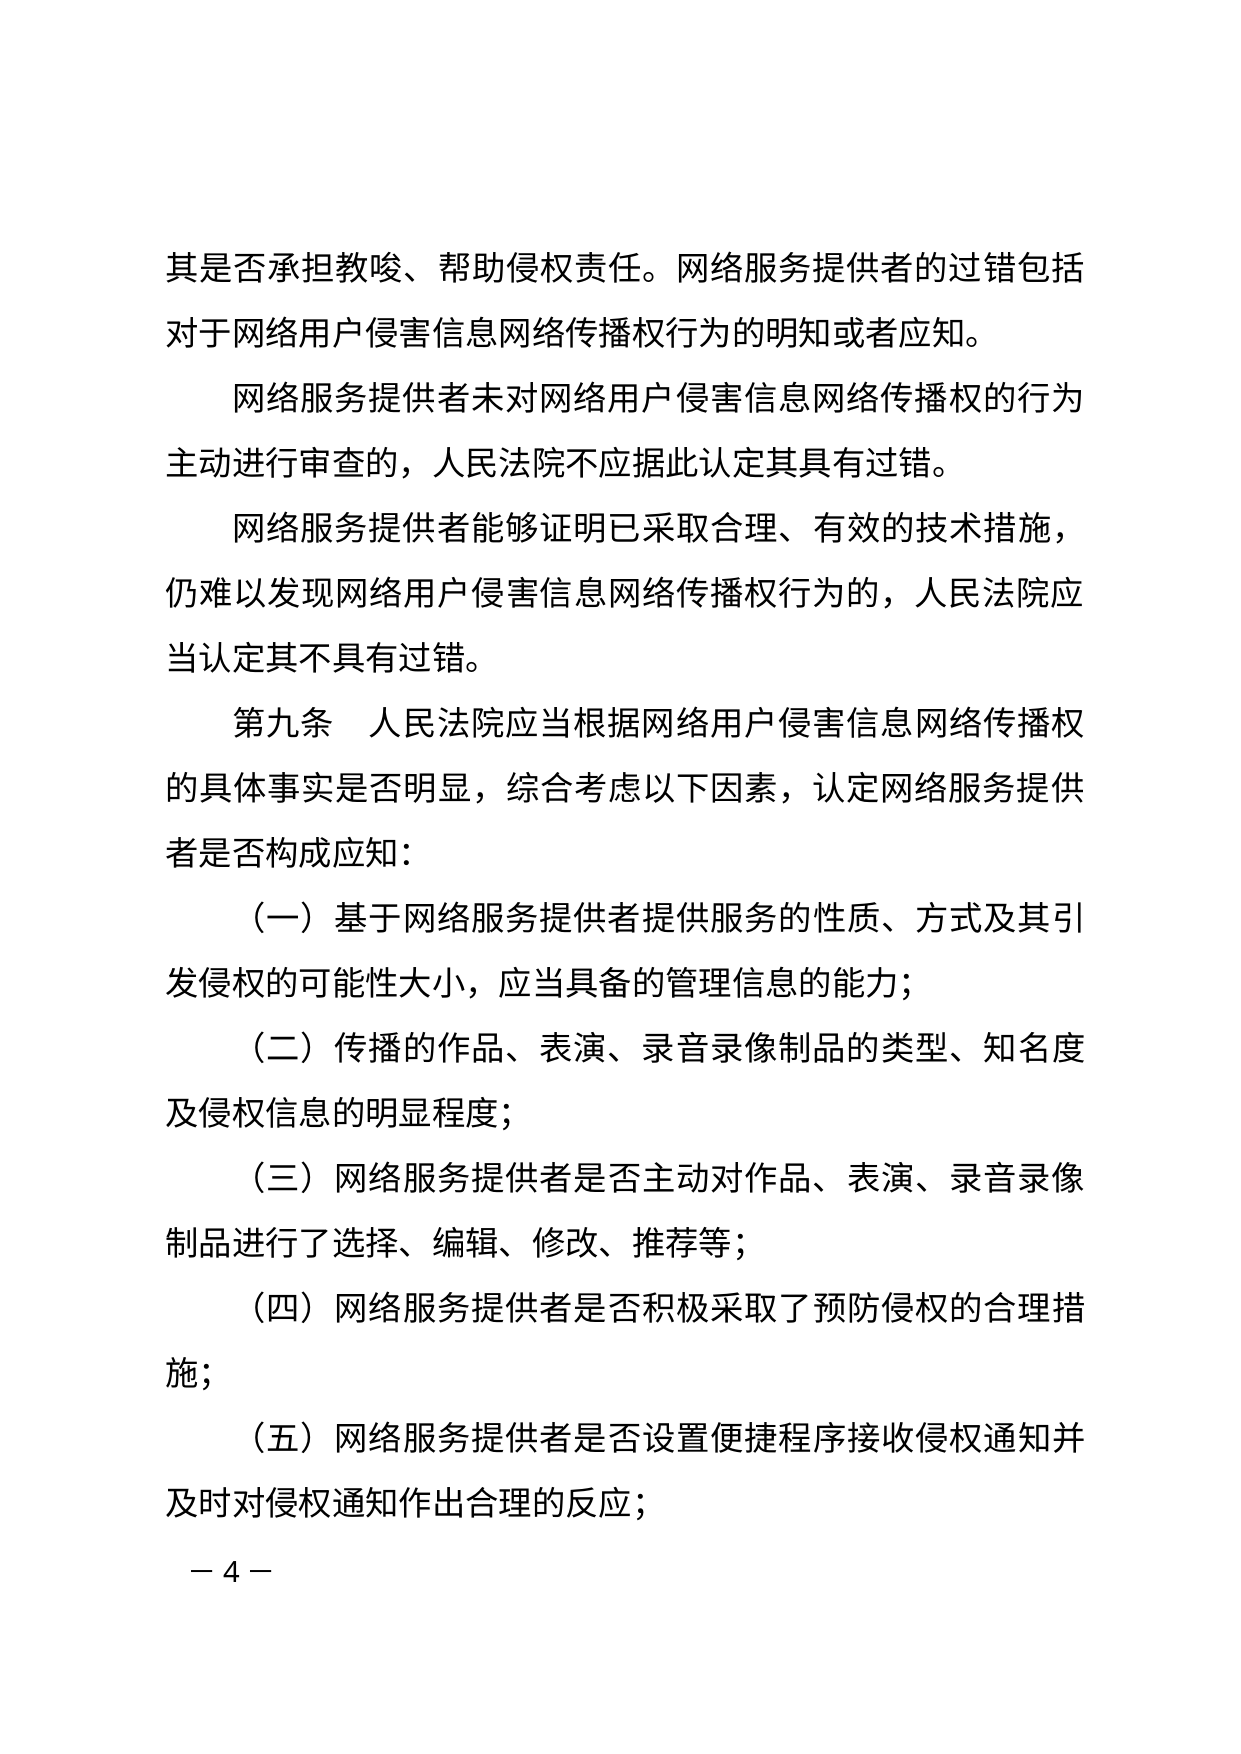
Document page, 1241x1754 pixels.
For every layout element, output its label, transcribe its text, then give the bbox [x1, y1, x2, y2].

text （四）网络服务提供者是否积极采取了预防侵权的合理措施； [165, 1273, 1087, 1403]
text （二）传播的作品、表演、录音录像制品的类型、知名度及侵权信息的明显程度； [165, 1013, 1087, 1143]
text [165, 233, 1087, 363]
text （五）网络服务提供者是否设置便捷程序接收侵权通知并及时对侵权通知作出合理的反应； [165, 1403, 1087, 1533]
text （一）基于网络服务提供者提供服务的性质、方式及其引发侵权的可能性大小，应当具备的管理信息的能力； [165, 883, 1087, 1013]
text 网络服务提供者未对网络用户侵害信息网络传播权的行为主动进行审查的，人民法院不应据此认定其具有过错。 [165, 363, 1087, 493]
text 第九条 人民法院应当根据网络用户侵害信息网络传播权的具体事实是否明显，综合考虑以下因素，认定网络服务提供者是否构成应知： [165, 688, 1087, 883]
text （三）网络服务提供者是否主动对作品、表演、录音录像制品进行了选择、编辑、修改、推荐等； [165, 1143, 1087, 1273]
text 网络服务提供者能够证明已采取合理、有效的技术措施，仍难以发现网络用户侵害信息网络传播权行为的，人民法院应当认定其不具有过错。 [165, 493, 1087, 688]
